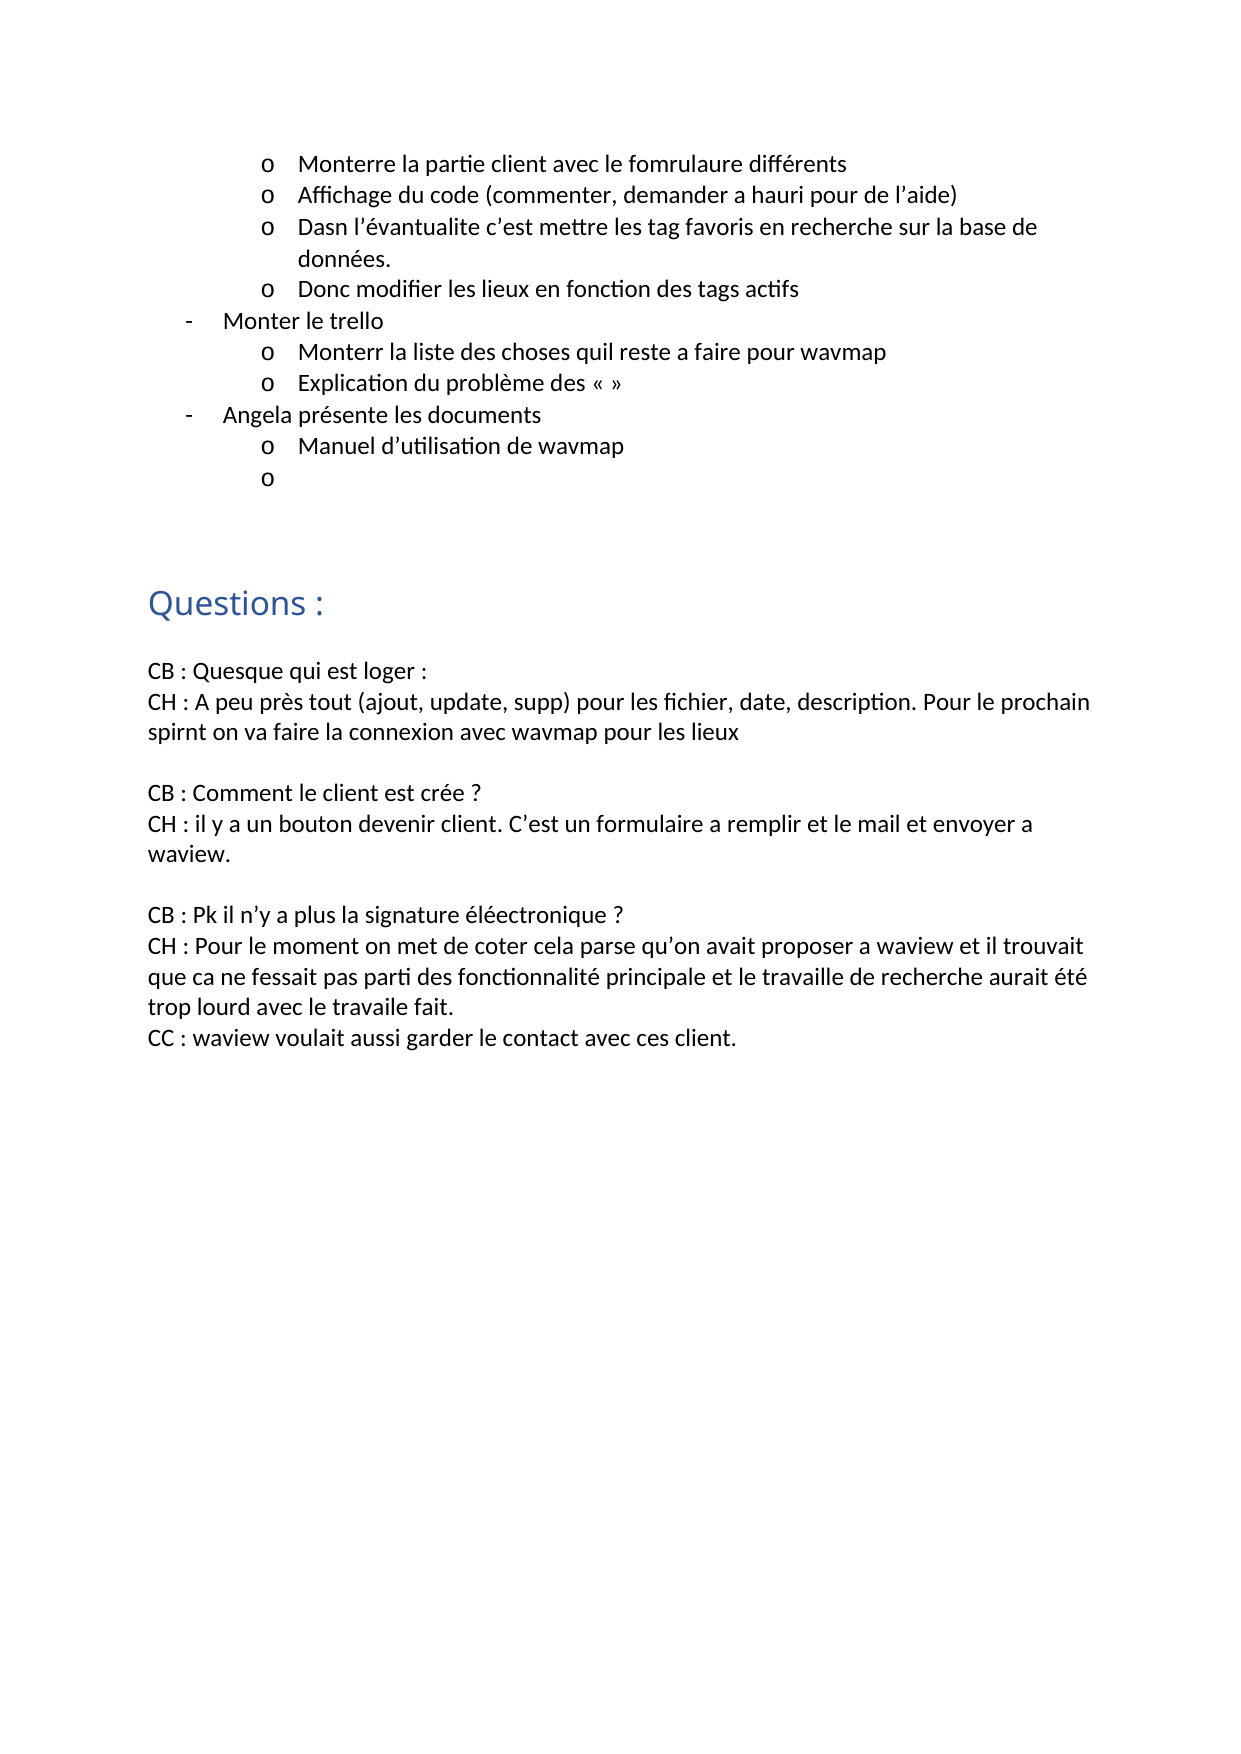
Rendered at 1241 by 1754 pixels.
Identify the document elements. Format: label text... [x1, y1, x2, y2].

list Dasn l’évantualite c’est mettre les tag favoris en recherche sur la base de données. [260, 211, 1092, 273]
list Angela présente les documents [185, 399, 1092, 430]
list Donc modifier les lieux en fonction des tags actifs [260, 273, 1092, 305]
list Manuel d’utilisation de wavmap [260, 430, 1092, 462]
text CB : Quesque qui est loger : [148, 655, 1092, 686]
text CH : A peu près tout (ajout, update, supp) pour les fichier, date, description. Pour le prochain spirnt on va faire la connexion avec wavmap pour les lieux [148, 686, 1092, 747]
subtitle Questions : [148, 579, 1092, 625]
list Monter le trello [185, 305, 1092, 336]
text CH : Pour le moment on met de coter cela parse qu’on avait proposer a waview et il trouvait que ca ne fessait pas parti des fonctionnalité principale et le travaille de recherche aurait été trop lourd avec le travaile fait. [148, 930, 1092, 1022]
list Monterr la liste des choses quil reste a faire pour wavmap [260, 336, 1092, 368]
text CB : Pk il n’y a plus la signature éléectronique ? [148, 899, 1092, 930]
text CH : il y a un bouton devenir client. C’est un formulaire a remplir et le mail et envoyer a waview. [148, 808, 1092, 869]
list Explication du problème des « » [260, 368, 1092, 399]
list Monterre la partie client avec le fomrulaure différents [260, 148, 1092, 179]
text CC : waview voulait aussi garder le contact avec ces client. [148, 1022, 1092, 1052]
list Affichage du code (commenter, demander a hauri pour de l’aide) [260, 179, 1092, 211]
text CB : Comment le client est crée ? [148, 777, 1092, 808]
